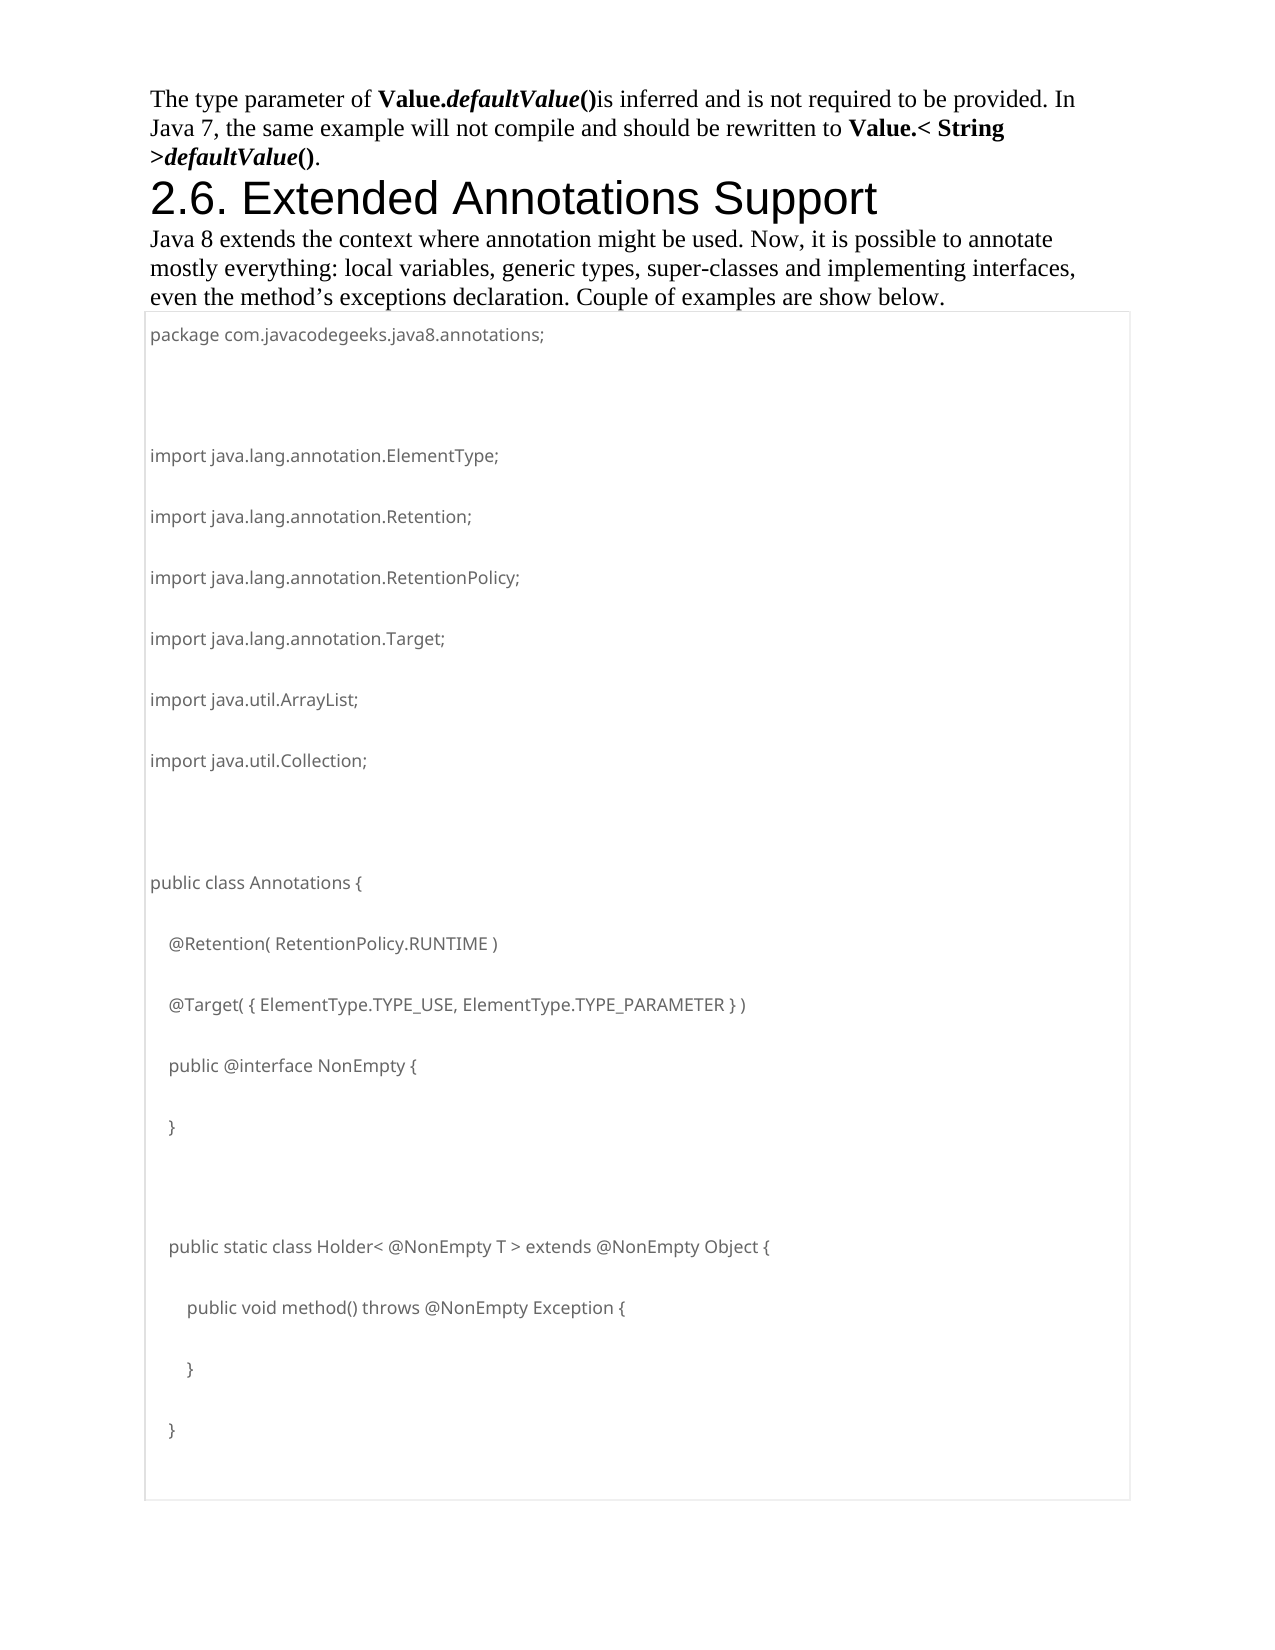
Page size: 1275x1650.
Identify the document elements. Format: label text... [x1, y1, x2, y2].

text public void method() throws @NonEmpty Exception { [146, 1284, 1129, 1319]
text import java.lang.annotation.Target; [146, 616, 1129, 651]
text } [146, 1103, 1129, 1138]
text } [146, 1345, 1129, 1381]
text public @interface NonEmpty { [146, 1042, 1129, 1077]
text public class Annotations { [146, 859, 1129, 895]
text import java.lang.annotation.ElementType; [146, 433, 1129, 468]
text import java.util.ArrayList; [146, 676, 1129, 712]
text import java.lang.annotation.Retention; [146, 494, 1129, 529]
text import java.lang.annotation.RetentionPolicy; [146, 554, 1129, 590]
text Java 8 extends the context where annotation might be used. Now, it is possible to annotate mostly everything: local variables, generic types, super-classes and implementing interfaces, even the method’s exceptions declaration. Couple of examples are show below. [150, 224, 1125, 311]
text import java.util.Collection; [146, 737, 1129, 773]
text The type parameter of Value.defaultValue()is inferred and is not required to be provided. In Java 7, the same example will not compile and should be rewritten to Value.< String >defaultValue(). [150, 84, 1125, 171]
text package com.javacodegeeks.java8.annotations; [146, 312, 1129, 346]
text 2.6. Extended Annotations Support [150, 171, 1125, 224]
text @Retention( RetentionPolicy.RUNTIME ) [146, 920, 1129, 956]
text public static class Holder< @NonEmpty T > extends @NonEmpty Object { [146, 1223, 1129, 1259]
text @Target( { ElementType.TYPE_USE, ElementType.TYPE_PARAMETER } ) [146, 981, 1129, 1017]
text } [146, 1406, 1129, 1441]
